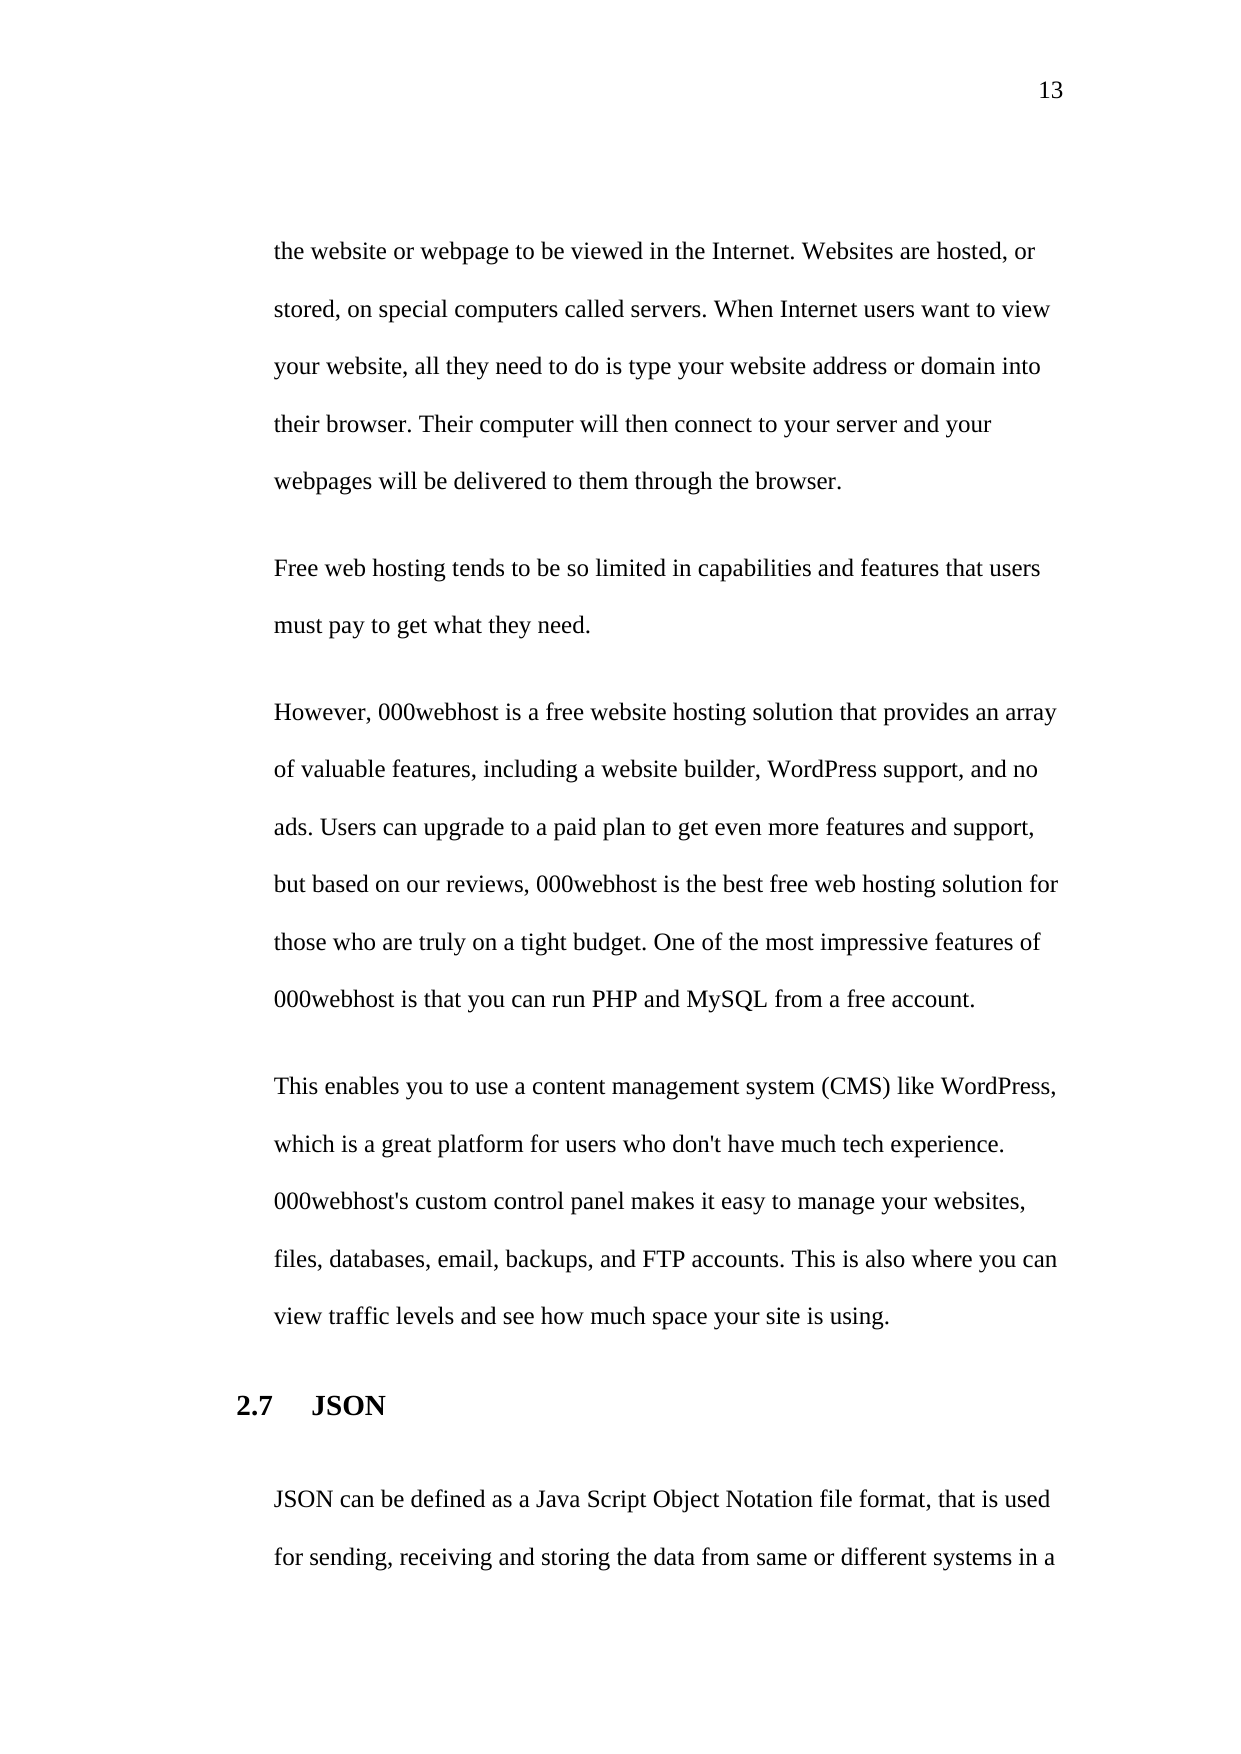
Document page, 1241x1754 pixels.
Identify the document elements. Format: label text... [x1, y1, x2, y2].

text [274, 1484, 1063, 1570]
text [274, 236, 1063, 495]
text However, 000webhost is a free website hosting solution that provides an array of valuable features, including a website builder, WordPress support, and no ads. Users can upgrade to a paid plan to get even more features and support, but based on our reviews, 000webhost is the best free web hosting solution for those who are truly on a tight budget. One of the most impressive features of 000webhost is that you can run PHP and MySQL from a free account. [274, 697, 1063, 1013]
list JSON [236, 1388, 1063, 1421]
text Free web hosting tends to be so limited in capabilities and features that users must pay to get what they need. [274, 553, 1063, 639]
